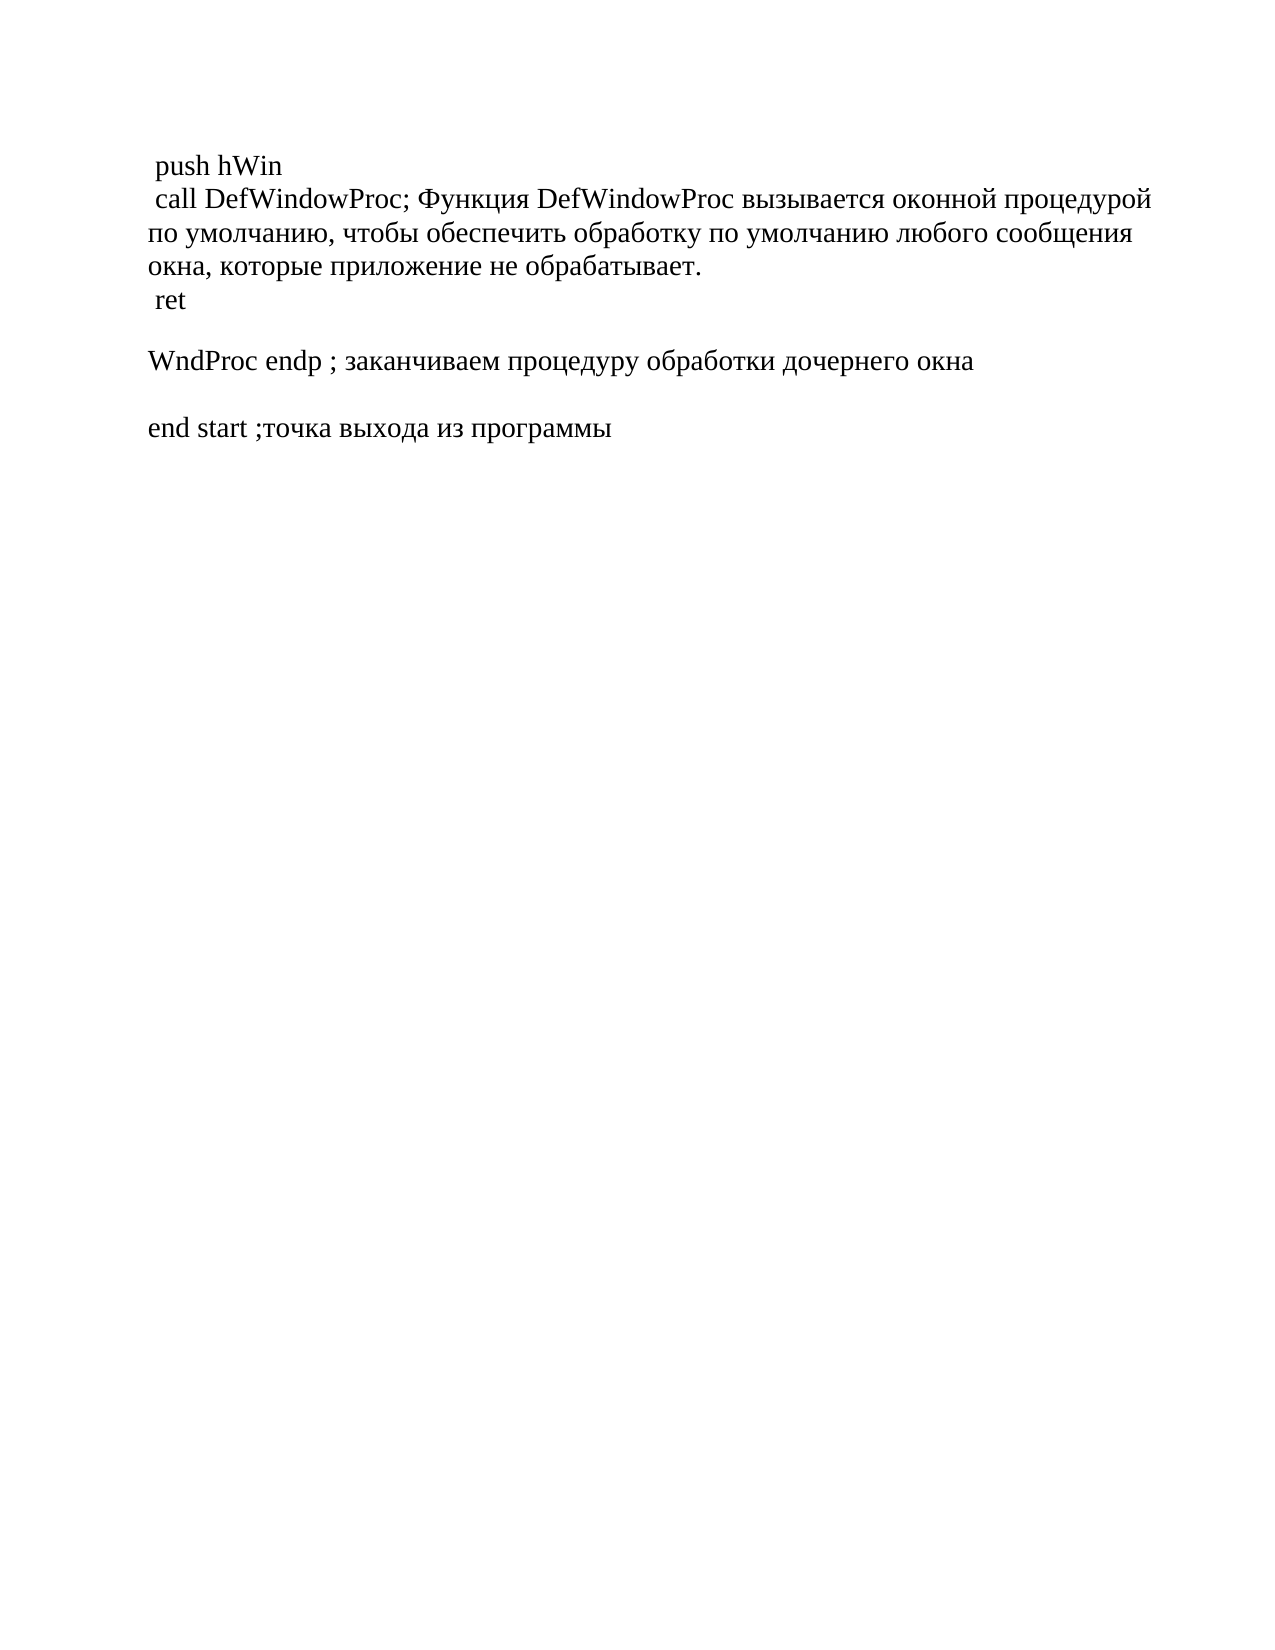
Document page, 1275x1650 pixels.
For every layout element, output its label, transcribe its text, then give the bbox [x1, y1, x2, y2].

text end start ;точка выхода из программы [148, 411, 1157, 444]
text push hWin [148, 148, 1157, 181]
text WndProc endp ; заканчиваем процедуру обработки дочернего окна [148, 343, 1157, 377]
text call DefWindowProc; Функция DefWindowProc вызывается оконной процедурой по умолчанию, чтобы обеспечить обработку по умолчанию любого сообщения окна, которые приложение не обрабатывает. [148, 181, 1157, 282]
text ret [148, 282, 1157, 315]
